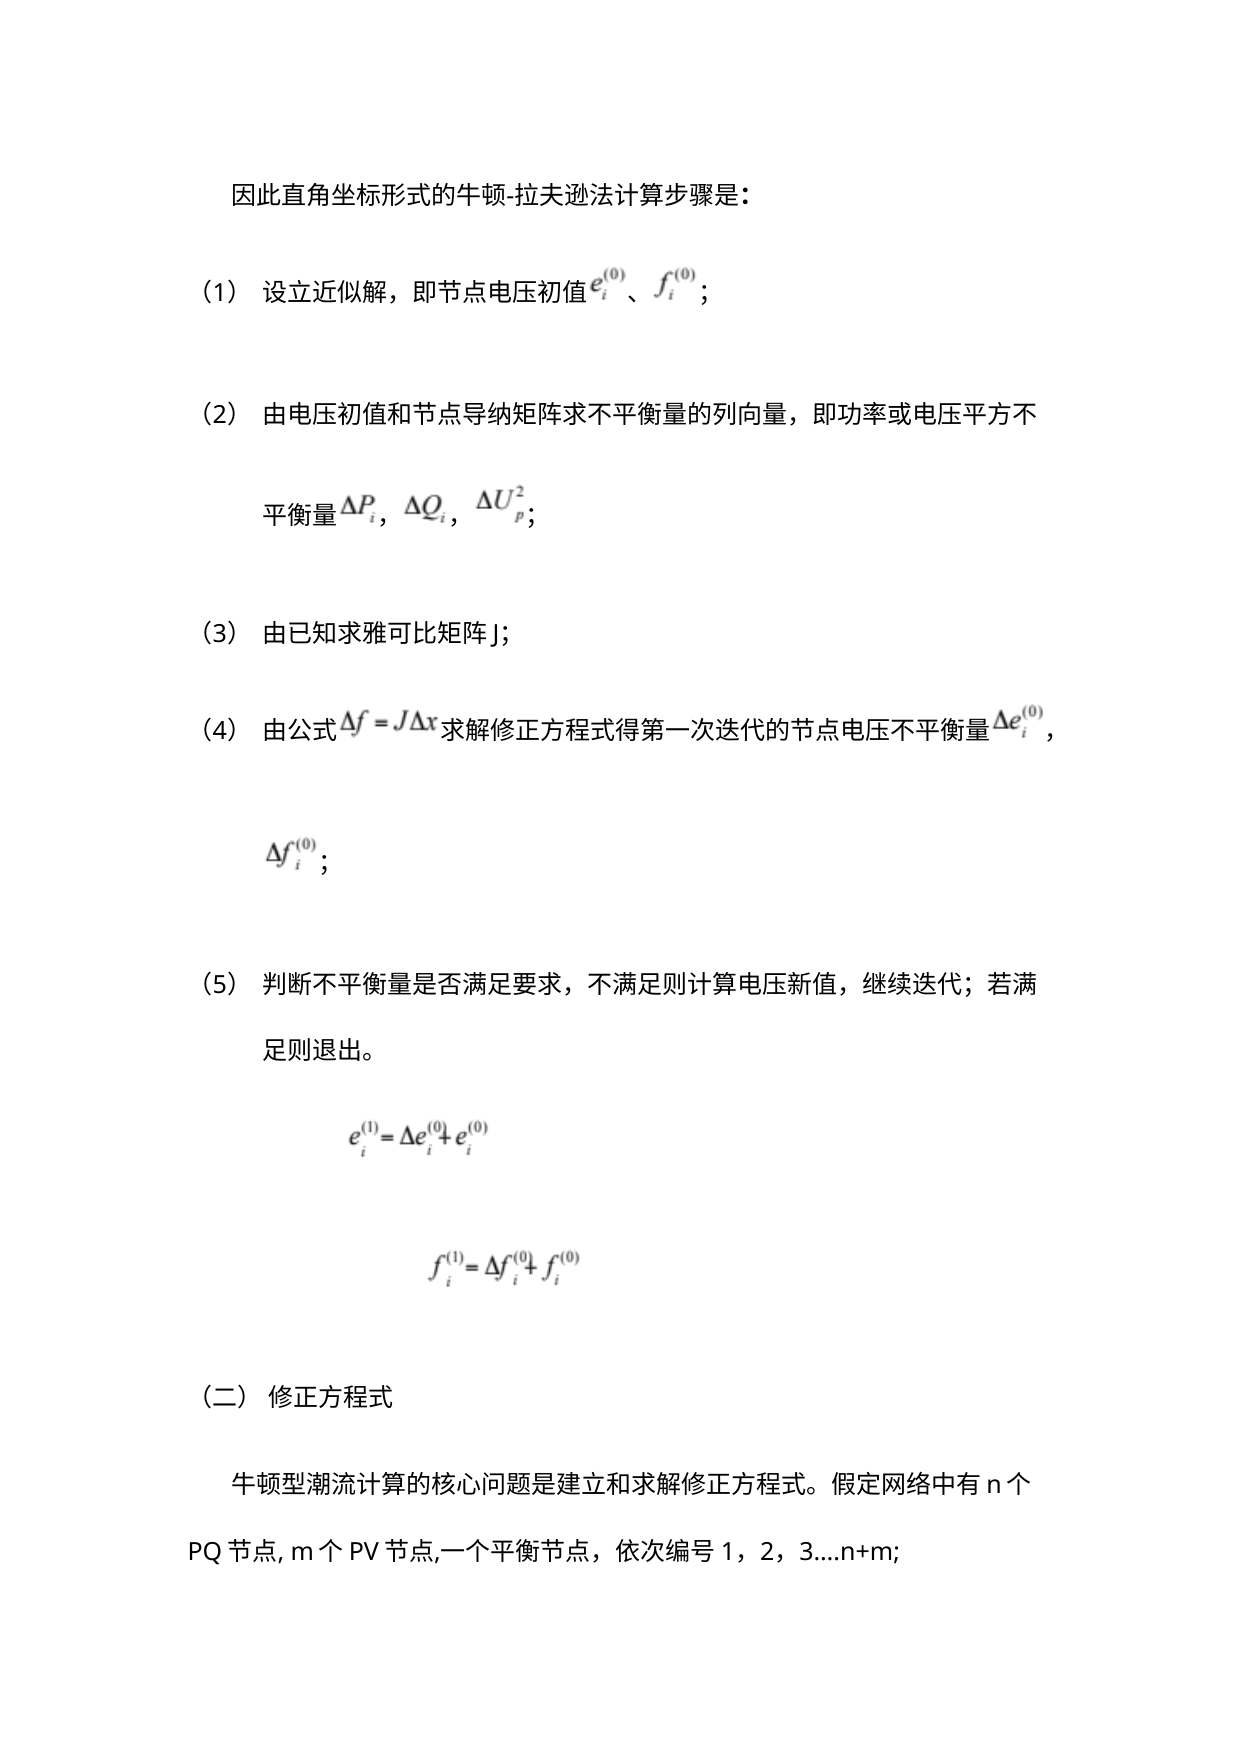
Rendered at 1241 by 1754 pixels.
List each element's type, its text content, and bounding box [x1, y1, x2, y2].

text 因此直角坐标形式的牛顿-拉夫逊法计算步骤是： [187, 172, 1053, 216]
list 判断不平衡量是否满足要求，不满足则计算电压新值，继续迭代；若满足则退出。 [187, 960, 1053, 1071]
text 牛顿型潮流计算的核心问题是建立和求解修正方程式。假定网络中有n个PQ节点, m个PV节点,一个平衡节点，依次编号1，2，3….n+m; [187, 1461, 1053, 1571]
list 修正方程式 [187, 1374, 1053, 1418]
list 由公式求解修正方程式得第一次迭代的节点电压不平衡量，； [187, 697, 1053, 917]
list 由电压初值和节点导纳矩阵求不平衡量的列向量，即功率或电压平方不平衡量，，； [187, 390, 1053, 567]
list 由已知求雅可比矩阵J； [187, 610, 1053, 654]
list 设立近似解，即节点电压初值、； [187, 259, 1053, 347]
